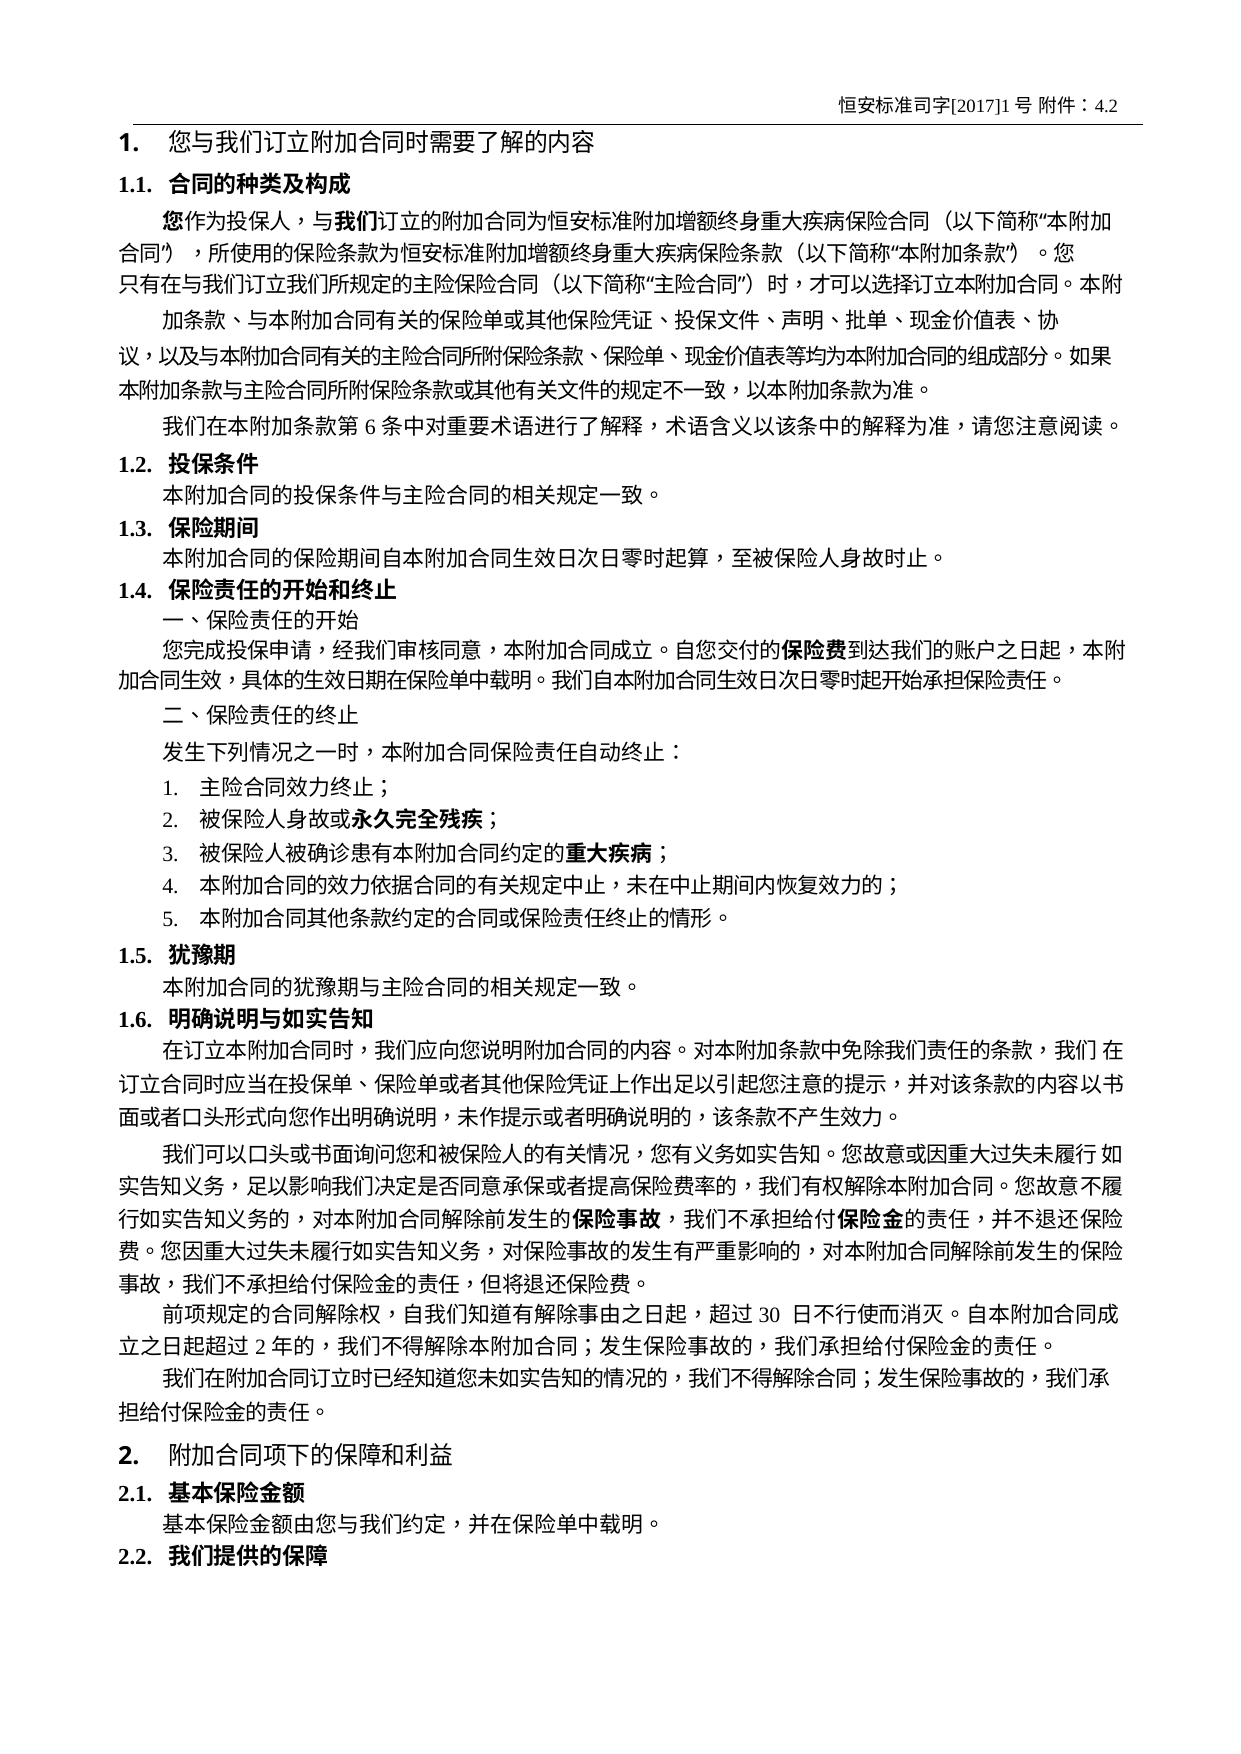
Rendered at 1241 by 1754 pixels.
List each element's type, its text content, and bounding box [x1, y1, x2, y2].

text 一、保险责任的开始 [162, 606, 1144, 634]
text 本附加合同的犹豫期与主险合同的相关规定一致。 [162, 972, 1144, 1002]
text 议，以及与本附加合同有关的主险合同所附保险条款、保险单、现金价值表等均为本附加合同的组成部分。如果本附加条款与主险合同所附保险条款或其他有关文件的规定不一致，以本附加条款为准。 [118, 341, 1123, 405]
text 本附加合同的保险期间自本附加合同生效日次日零时起算，至被保险人身故时止。 [162, 543, 1144, 573]
list 本附加合同其他条款约定的合同或保险责任终止的情形。 [162, 902, 1144, 932]
subtitle 犹豫期 [118, 932, 1144, 972]
text 前项规定的合同解除权，自我们知道有解除事由之日起，超过 30 日不行使而消灭。自本附加合同成 [162, 1299, 1144, 1329]
text 我们在附加合同订立时已经知道您未如实告知的情况的，我们不得解除合同；发生保险事故的，我们承担给付保险金的责任。 [118, 1363, 1123, 1426]
text 我们可以口头或书面询问您和被保险人的有关情况，您有义务如实告知。您故意或因重大过失未履行如实告知义务，足以影响我们决定是否同意承保或者提高保险费率的，我们有权解除本附加合同。您故意不履行如实告知义务的，对本附加合同解除前发生的保险事故，我们不承担给付保险金的责任，并不退还保险费。您因重大过失未履行如实告知义务，对保险事故的发生有严重影响的，对本附加合同解除前发生的保险事故，我们不承担给付保险金的责任，但将退还保险费。 [118, 1136, 1123, 1299]
list 被保险人身故或永久完全残疾； [162, 801, 1144, 834]
text 基本保险金额由您与我们约定，并在保险单中载明。 [162, 1509, 1144, 1539]
subtitle 您与我们订立附加合同时需要了解的内容 [118, 124, 1144, 159]
text 本附加合同的投保条件与主险合同的相关规定一致。 [162, 480, 1144, 510]
text 立之日起超过 2 年的，我们不得解除本附加合同；发生保险事故的，我们承担给付保险金的责任。 [118, 1331, 1144, 1361]
list 被保险人被确诊患有本附加合同约定的重大疾病； [162, 834, 1144, 869]
subtitle 我们提供的保障 [118, 1540, 1144, 1571]
subtitle 合同的种类及构成 [118, 163, 1144, 200]
text 二、保险责任的终止 [162, 700, 1144, 729]
subtitle 基本保险金额 [118, 1477, 1144, 1508]
text 在订立本附加合同时，我们应向您说明附加合同的内容。对本附加条款中免除我们责任的条款，我们在订立合同时应当在投保单、保险单或者其他保险凭证上作出足以引起您注意的提示，并对该条款的内容以书面或者口头形式向您作出明确说明，未作提示或者明确说明的，该条款不产生效力。 [118, 1035, 1124, 1132]
text 我们在本附加条款第 6 条中对重要术语进行了解释，术语含义以该条中的解释为准，请您注意阅读。 [162, 410, 1144, 440]
subtitle 投保条件 [118, 440, 1144, 480]
list 本附加合同的效力依据合同的有关规定中止，未在中止期间内恢复效力的； [162, 870, 1144, 900]
text 您作为投保人，与我们订立的附加合同为恒安标准附加增额终身重大疾病保险合同（以下简称“本附加合同”），所使用的保险条款为恒安标准附加增额终身重大疾病保险条款（以下简称“本附加条款”）。您 [118, 203, 1123, 268]
list 主险合同效力终止； [162, 773, 1144, 801]
text 您完成投保申请，经我们审核同意，本附加合同成立。自您交付的保险费到达我们的账户之日起，本附加合同生效，具体的生效日期在保险单中载明。我们自本附加合同生效日次日零时起开始承担保险责任。 [118, 634, 1134, 695]
text 只有在与我们订立我们所规定的主险保险合同（以下简称“主险合同”）时，才可以选择订立本附加合同。本附加条款、与本附加合同有关的保险单或其他保险凭证、投保文件、声明、批单、现金价值表、协 [118, 269, 1123, 335]
subtitle 附加合同项下的保障和利益 [118, 1430, 1144, 1472]
subtitle 保险责任的开始和终止 [118, 574, 1144, 606]
subtitle 明确说明与如实告知 [118, 1003, 1144, 1034]
subtitle 保险期间 [118, 511, 1144, 543]
text 发生下列情况之一时，本附加合同保险责任自动终止： [162, 737, 1144, 767]
